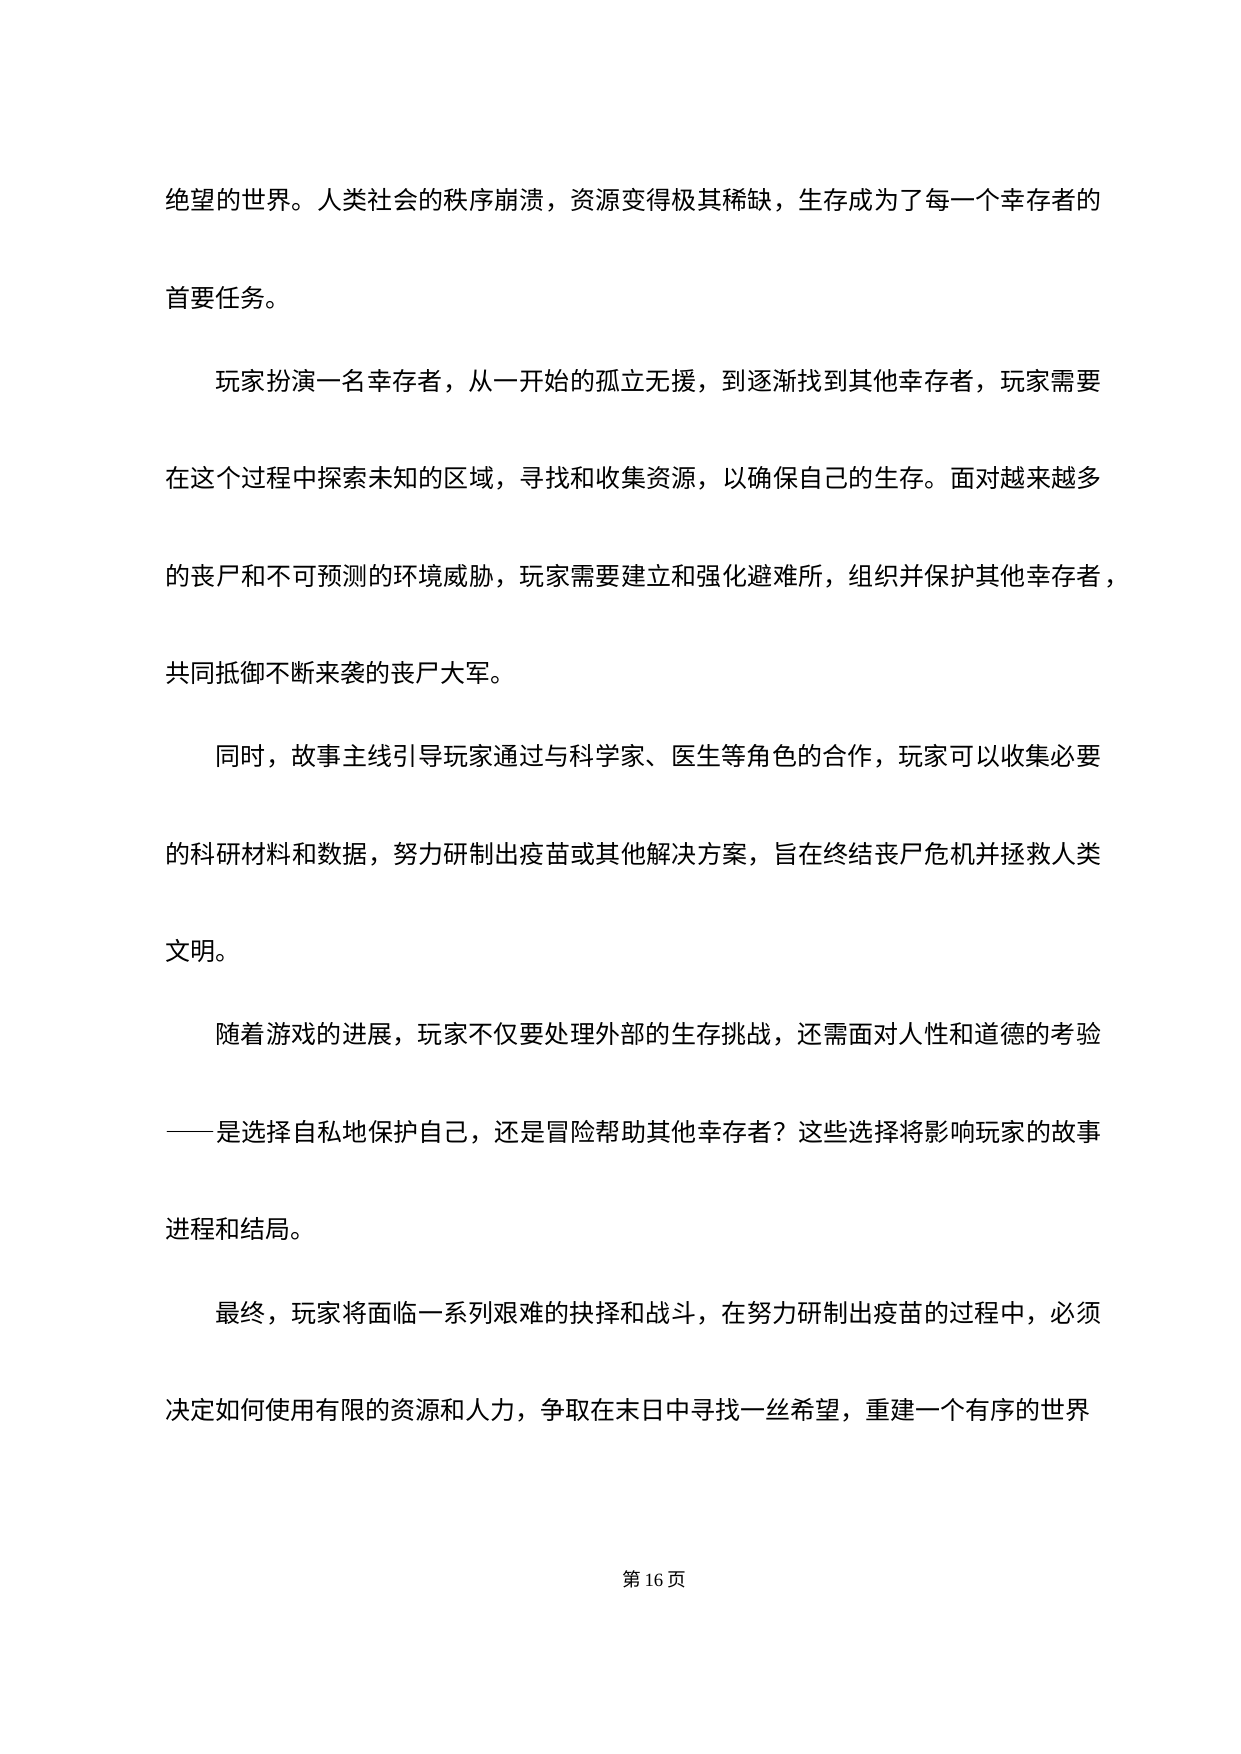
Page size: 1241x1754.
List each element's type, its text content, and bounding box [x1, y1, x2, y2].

text 玩家扮演一名幸存者，从一开始的孤立无援，到逐渐找到其他幸存者，玩家需要在这个过程中探索未知的区域，寻找和收集资源，以确保自己的生存。面对越来越多的丧尸和不可预测的环境威胁，玩家需要建立和强化避难所，组织并保护其他幸存者，共同抵御不断来袭的丧尸大军。 [165, 347, 1104, 704]
text 随着游戏的进展，玩家不仅要处理外部的生存挑战，还需面对人性和道德的考验——是选择自私地保护自己，还是冒险帮助其他幸存者？这些选择将影响玩家的故事进程和结局。 [165, 1001, 1104, 1261]
text 最终，玩家将面临一系列艰难的抉择和战斗，在努力研制出疫苗的过程中，必须决定如何使用有限的资源和人力，争取在末日中寻找一丝希望，重建一个有序的世界 [165, 1279, 1104, 1441]
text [165, 166, 1104, 329]
text 同时，故事主线引导玩家通过与科学家、医生等角色的合作，玩家可以收集必要的科研材料和数据，努力研制出疫苗或其他解决方案，旨在终结丧尸危机并拯救人类文明。 [165, 722, 1104, 982]
